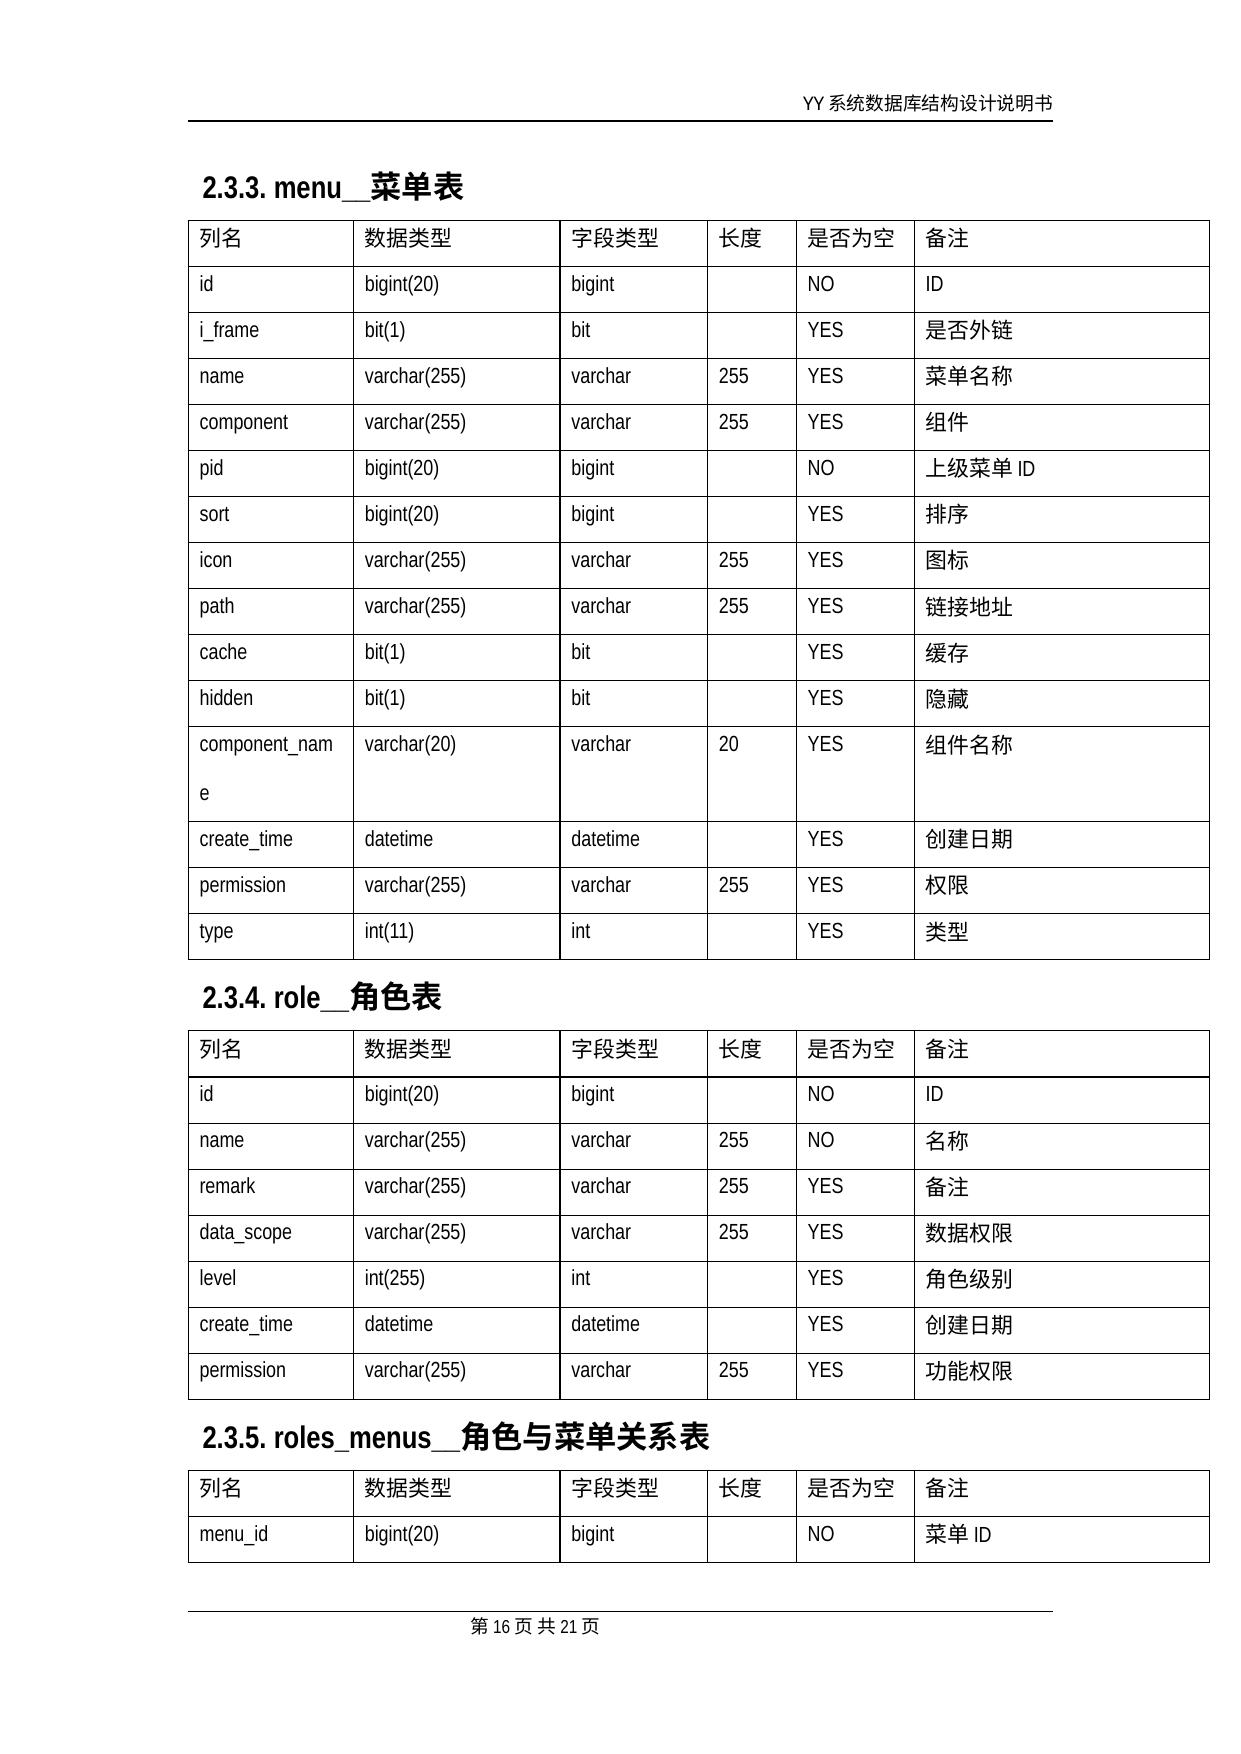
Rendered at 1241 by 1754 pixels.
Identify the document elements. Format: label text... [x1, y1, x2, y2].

table_cell 255 [708, 405, 796, 450]
table_cell varchar [561, 1124, 707, 1168]
table_cell [708, 1308, 796, 1353]
table_cell 创建日期 [915, 822, 1209, 867]
table_cell id [189, 267, 353, 312]
table_cell varchar [561, 589, 707, 634]
table_cell 数据权限 [915, 1216, 1209, 1261]
table_cell YES [797, 868, 914, 913]
table_cell 备注 [915, 1170, 1209, 1214]
table_cell YES [797, 313, 914, 358]
table_cell icon [189, 543, 353, 588]
table_cell bit [561, 681, 707, 726]
table_cell data_scope [189, 1216, 353, 1261]
table_cell varchar [561, 543, 707, 588]
table_header 字段类型 [561, 1471, 707, 1516]
table_cell create_time [189, 1308, 353, 1353]
table_cell bigint [561, 1078, 707, 1122]
table_cell 隐藏 [915, 681, 1209, 726]
table_cell 菜单ID [915, 1517, 1209, 1562]
table_header 备注 [915, 1031, 1209, 1076]
table_cell component_name [189, 727, 353, 821]
table_cell varchar [561, 359, 707, 404]
table_cell type [189, 914, 353, 959]
table_cell bigint [561, 451, 707, 496]
table_cell YES [797, 635, 914, 680]
table_cell bigint [561, 267, 707, 312]
table_cell [708, 914, 796, 959]
table_cell [708, 451, 796, 496]
table_cell 255 [708, 589, 796, 634]
table_header 字段类型 [561, 221, 707, 266]
table_cell [708, 497, 796, 542]
table_cell [708, 1517, 796, 1562]
table_cell datetime [561, 822, 707, 867]
table_cell 图标 [915, 543, 1209, 588]
table_cell sort [189, 497, 353, 542]
table_cell bit(1) [354, 681, 559, 726]
table_header 列名 [189, 1471, 353, 1516]
table_cell [708, 313, 796, 358]
table_cell varchar(255) [354, 359, 559, 404]
table_cell NO [797, 267, 914, 312]
table_cell 上级菜单ID [915, 451, 1209, 496]
table_cell permission [189, 868, 353, 913]
table_cell YES [797, 1354, 914, 1399]
table_header 长度 [708, 221, 796, 266]
table_cell varchar [561, 868, 707, 913]
table_header 数据类型 [354, 221, 559, 266]
table_cell hidden [189, 681, 353, 726]
table_cell YES [797, 543, 914, 588]
table_cell YES [797, 589, 914, 634]
table_cell NO [797, 1124, 914, 1168]
table_cell bigint(20) [354, 451, 559, 496]
table_cell YES [797, 1262, 914, 1307]
table_cell YES [797, 681, 914, 726]
table_cell 组件名称 [915, 727, 1209, 821]
table_cell YES [797, 1170, 914, 1214]
table_cell level [189, 1262, 353, 1307]
table_header 备注 [915, 1471, 1209, 1516]
table_cell pid [189, 451, 353, 496]
table_cell 权限 [915, 868, 1209, 913]
table_cell 255 [708, 543, 796, 588]
table_cell varchar(255) [354, 589, 559, 634]
table_header 是否为空 [797, 1031, 914, 1076]
table_cell bigint(20) [354, 267, 559, 312]
table_cell remark [189, 1170, 353, 1214]
subtitle roles_menus__角色与菜单关系表 [202, 1412, 1053, 1457]
table_cell YES [797, 1216, 914, 1261]
table_header 长度 [708, 1031, 796, 1076]
table_cell 链接地址 [915, 589, 1209, 634]
table_cell name [189, 1124, 353, 1168]
table_cell 是否外链 [915, 313, 1209, 358]
table_cell i_frame [189, 313, 353, 358]
table_cell 组件 [915, 405, 1209, 450]
table_cell 255 [708, 359, 796, 404]
table_cell YES [797, 822, 914, 867]
table_header 长度 [708, 1471, 796, 1516]
table_cell 缓存 [915, 635, 1209, 680]
table_cell datetime [561, 1308, 707, 1353]
table_cell name [189, 359, 353, 404]
table_cell ID [915, 1078, 1209, 1122]
table_cell bigint(20) [354, 1517, 559, 1562]
table_cell permission [189, 1354, 353, 1399]
table_header 字段类型 [561, 1031, 707, 1076]
table_cell 255 [708, 1170, 796, 1214]
table_cell [708, 822, 796, 867]
table_cell 255 [708, 1124, 796, 1168]
table_cell 20 [708, 727, 796, 821]
table_cell NO [797, 1078, 914, 1122]
table_header 列名 [189, 1031, 353, 1076]
table_cell 功能权限 [915, 1354, 1209, 1399]
table_header 列名 [189, 221, 353, 266]
table_cell 创建日期 [915, 1308, 1209, 1353]
table_cell 类型 [915, 914, 1209, 959]
table_cell NO [797, 451, 914, 496]
table_cell varchar [561, 405, 707, 450]
table_cell datetime [354, 1308, 559, 1353]
table_cell varchar(255) [354, 1124, 559, 1168]
table_cell varchar(255) [354, 1170, 559, 1214]
table_cell 排序 [915, 497, 1209, 542]
subtitle role__角色表 [202, 973, 1053, 1018]
table_cell int [561, 914, 707, 959]
table_cell bigint [561, 1517, 707, 1562]
table_cell varchar [561, 727, 707, 821]
table_cell 255 [708, 1354, 796, 1399]
table_cell bigint(20) [354, 497, 559, 542]
table_cell create_time [189, 822, 353, 867]
table_cell bigint(20) [354, 1078, 559, 1122]
table_cell [708, 1078, 796, 1122]
table_cell int [561, 1262, 707, 1307]
table_cell int(255) [354, 1262, 559, 1307]
table_cell varchar(255) [354, 405, 559, 450]
table_cell bit(1) [354, 635, 559, 680]
table_cell bit(1) [354, 313, 559, 358]
table_cell varchar(255) [354, 868, 559, 913]
table_cell varchar [561, 1170, 707, 1214]
table_cell cache [189, 635, 353, 680]
table_header 数据类型 [354, 1471, 559, 1516]
table_cell path [189, 589, 353, 634]
table_cell bit [561, 635, 707, 680]
table_cell 名称 [915, 1124, 1209, 1168]
table_cell bit [561, 313, 707, 358]
table_header 数据类型 [354, 1031, 559, 1076]
table_cell YES [797, 727, 914, 821]
table_cell YES [797, 405, 914, 450]
table_cell NO [797, 1517, 914, 1562]
table_cell [708, 1262, 796, 1307]
table_cell YES [797, 914, 914, 959]
table_cell [708, 267, 796, 312]
table_cell varchar(255) [354, 1354, 559, 1399]
table_cell YES [797, 1308, 914, 1353]
table_cell varchar [561, 1216, 707, 1261]
table_cell varchar(20) [354, 727, 559, 821]
table_header 备注 [915, 221, 1209, 266]
table_cell 255 [708, 1216, 796, 1261]
table_cell component [189, 405, 353, 450]
table_cell varchar(255) [354, 543, 559, 588]
table_cell 角色级别 [915, 1262, 1209, 1307]
table_cell menu_id [189, 1517, 353, 1562]
table_cell id [189, 1078, 353, 1122]
table_cell varchar [561, 1354, 707, 1399]
table_cell ID [915, 267, 1209, 312]
table_cell varchar(255) [354, 1216, 559, 1261]
table_cell 菜单名称 [915, 359, 1209, 404]
table_cell 255 [708, 868, 796, 913]
table_cell [708, 635, 796, 680]
subtitle menu__菜单表 [202, 162, 1053, 207]
table_cell datetime [354, 822, 559, 867]
table_cell YES [797, 497, 914, 542]
table_cell [708, 681, 796, 726]
table_header 是否为空 [797, 221, 914, 266]
table_cell bigint [561, 497, 707, 542]
table_cell int(11) [354, 914, 559, 959]
table_cell YES [797, 359, 914, 404]
table_header 是否为空 [797, 1471, 914, 1516]
